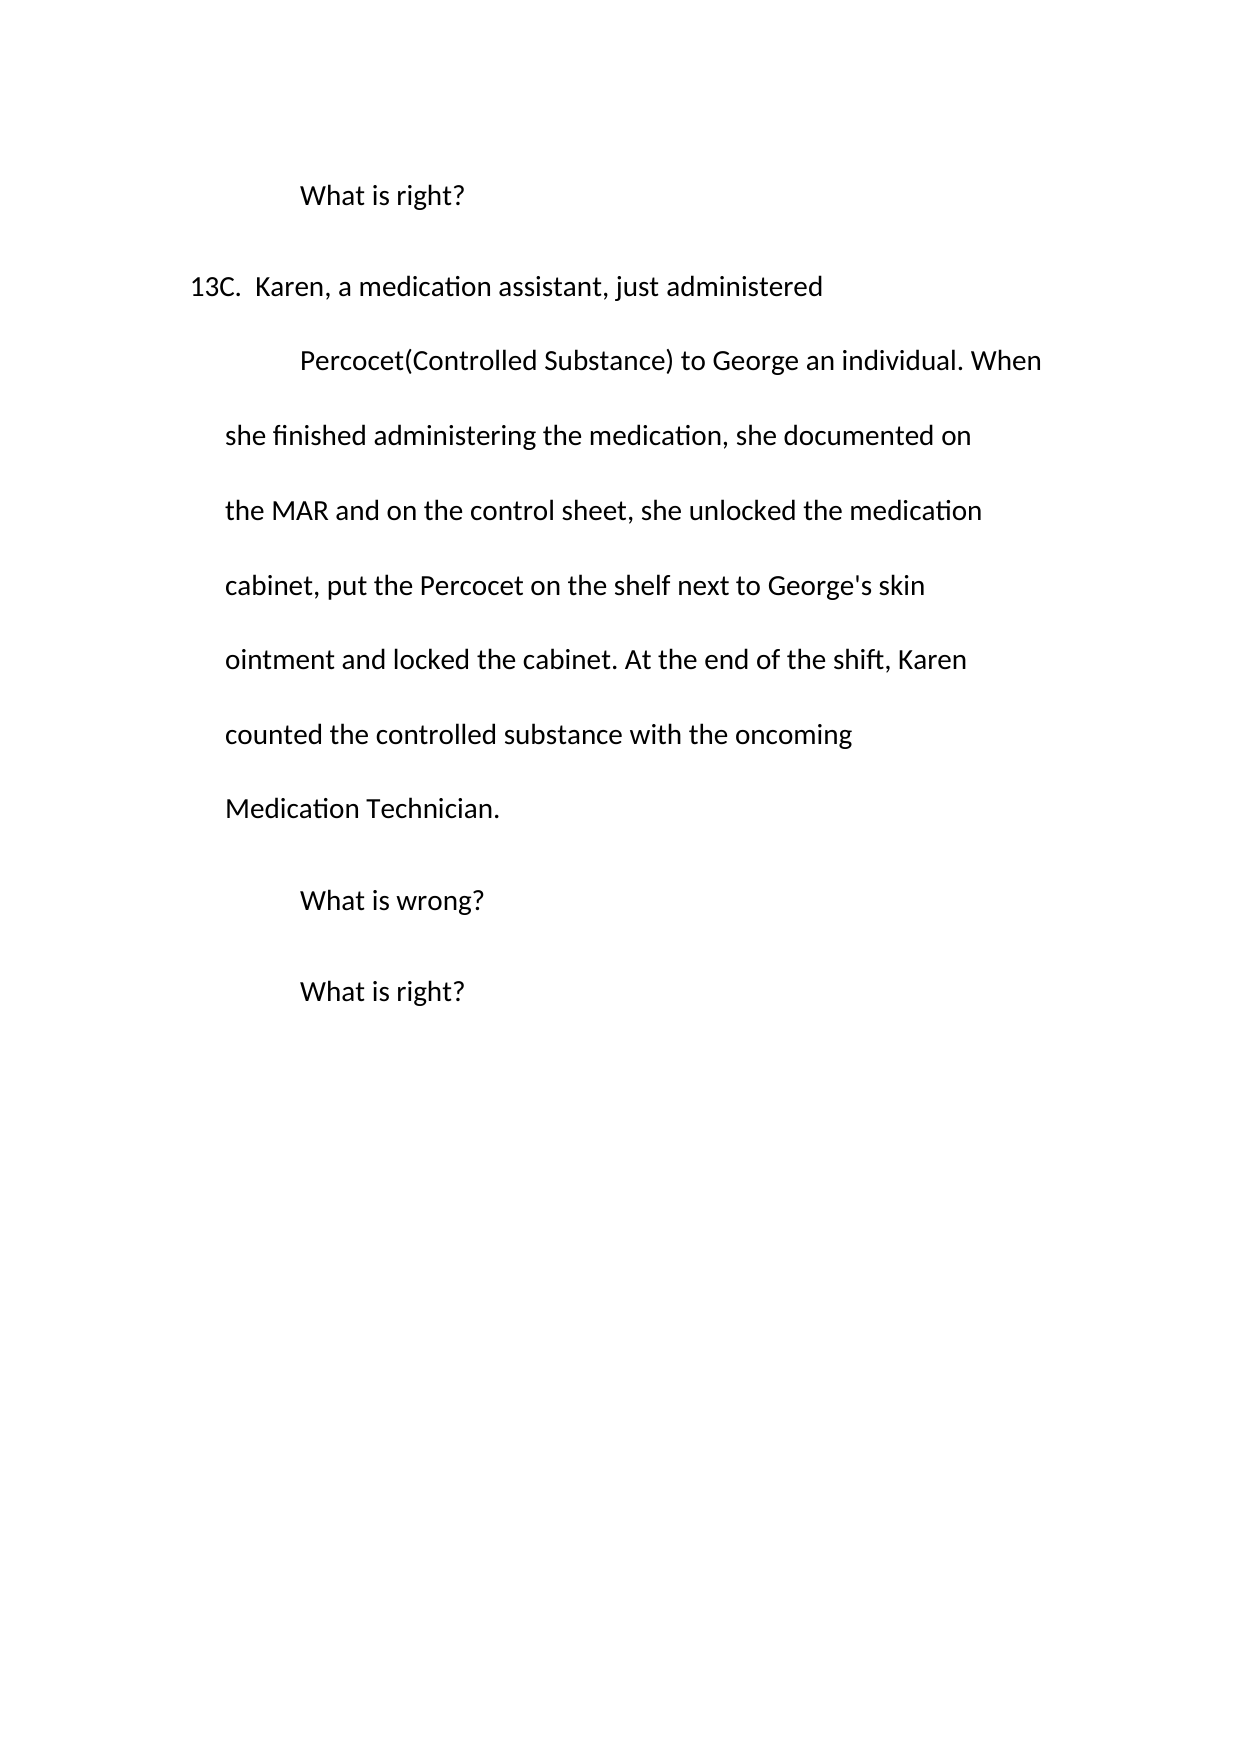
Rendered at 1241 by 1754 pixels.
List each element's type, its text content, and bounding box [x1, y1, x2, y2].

text What is wrong? [150, 867, 1090, 932]
text What is right? [150, 162, 1090, 227]
text 13C. Karen, a medication assistant, just administered Percocet(Controlled Substance) to George an individual. When she finished administering the medication, she documented on the MAR and on the control sheet, she unlocked the medication cabinet, put the Percocet on the shelf next to George's skin ointment and locked the cabinet. At the end of the shift, Karen counted the controlled substance with the oncoming Medication Technician. [150, 253, 1090, 841]
text What is right? [150, 958, 1090, 1023]
